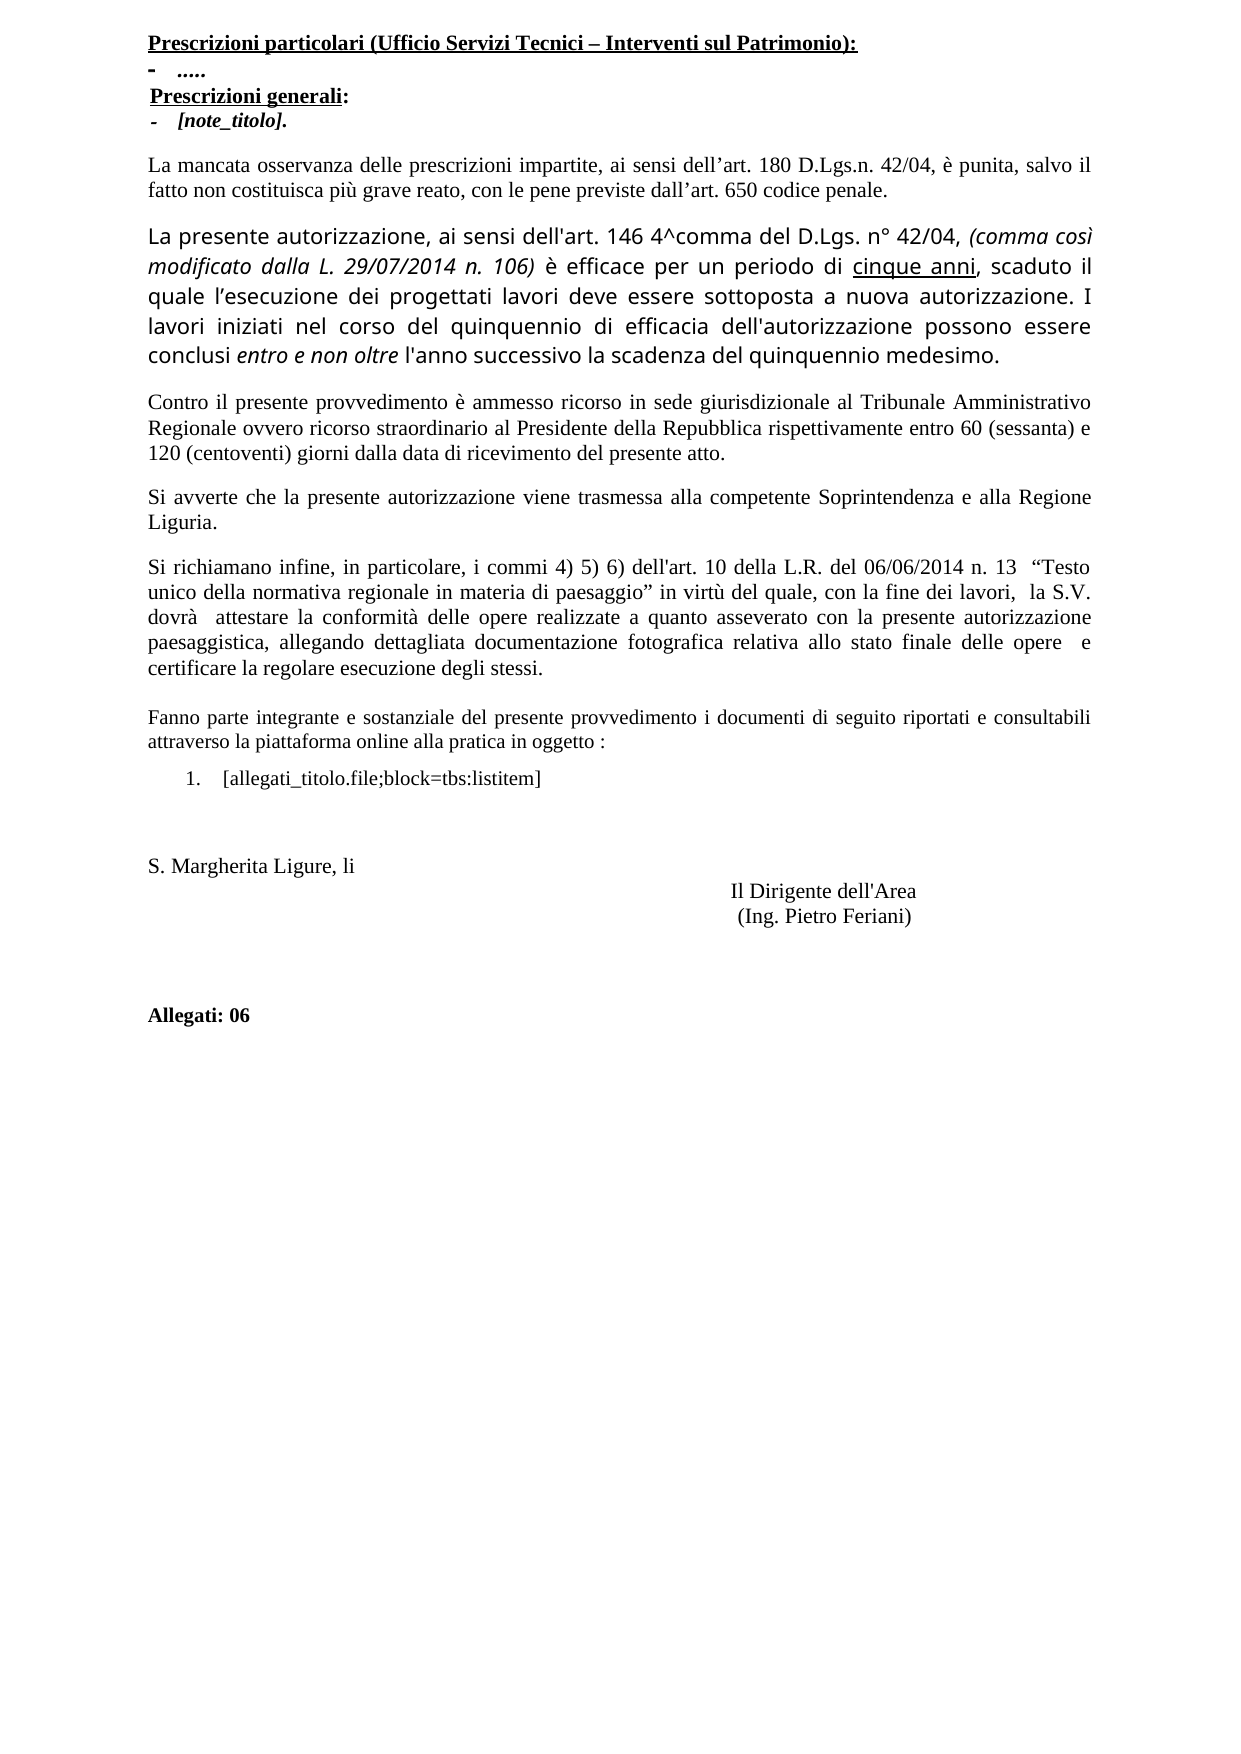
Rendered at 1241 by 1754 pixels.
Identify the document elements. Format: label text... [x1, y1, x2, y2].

text Allegati: 06 [148, 1003, 1089, 1027]
text La mancata osservanza delle prescrizioni impartite, ai sensi dell’art. 180 D.Lgs.n. 42/04, è punita, salvo il fatto non costituisca più grave reato, con le pene previste dall’art. 650 codice penale. [148, 152, 1092, 202]
text Si avverte che la presente autorizzazione viene trasmessa alla competente Soprintendenza e alla Regione Liguria. [148, 484, 1092, 534]
text Fanno parte integrante e sostanziale del presente provvedimento i documenti di seguito riportati e consultabili attraverso la piattaforma online alla pratica in oggetto : [148, 705, 1092, 753]
text Contro il presente provvedimento è ammesso ricorso in sede giurisdizionale al Tribunale Amministrativo Regionale ovvero ricorso straordinario al Presidente della Repubblica rispettivamente entro 60 (sessanta) e 120 (centoventi) giorni dalla data di ricevimento del presente atto. [148, 389, 1092, 465]
text (Ing. Pietro Feriani) [732, 903, 1088, 928]
text Il Dirigente dell'Area [730, 878, 1092, 903]
list ..... [148, 55, 1092, 83]
text Prescrizioni generali: [149, 83, 1092, 108]
text S. Margherita Ligure, li [148, 853, 1092, 878]
text Prescrizioni particolari (Ufficio Servizi Tecnici – Interventi sul Patrimonio): [148, 29, 1092, 55]
list [allegati_titolo.file;block=tbs:listitem] [185, 766, 1092, 790]
text La presente autorizzazione, ai sensi dell'art. 146 4^comma del D.Lgs. n° 42/04, (comma così modificato dalla L. 29/07/2014 n. 106) è efficace per un periodo di cinque anni, scaduto il quale l’esecuzione dei progettati lavori deve essere sottoposta a nuova autorizzazione. I lavori iniziati nel corso del quinquennio di efficacia dell'autorizzazione possono essere conclusi entro e non oltre l'anno successivo la scadenza del quinquennio medesimo. [148, 221, 1092, 370]
text Si richiamano infine, in particolare, i commi 4) 5) 6) dell'art. 10 della L.R. del 06/06/2014 n. 13 “Testo unico della normativa regionale in materia di paesaggio” in virtù del quale, con la fine dei lavori, la S.V. dovrà attestare la conformità delle opere realizzate a quanto asseverato con la presente autorizzazione paesaggistica, allegando dettagliata documentazione fotografica relativa allo stato finale delle opere e certificare la regolare esecuzione degli stessi. [148, 554, 1092, 680]
list [note_titolo]. [149, 108, 1092, 132]
